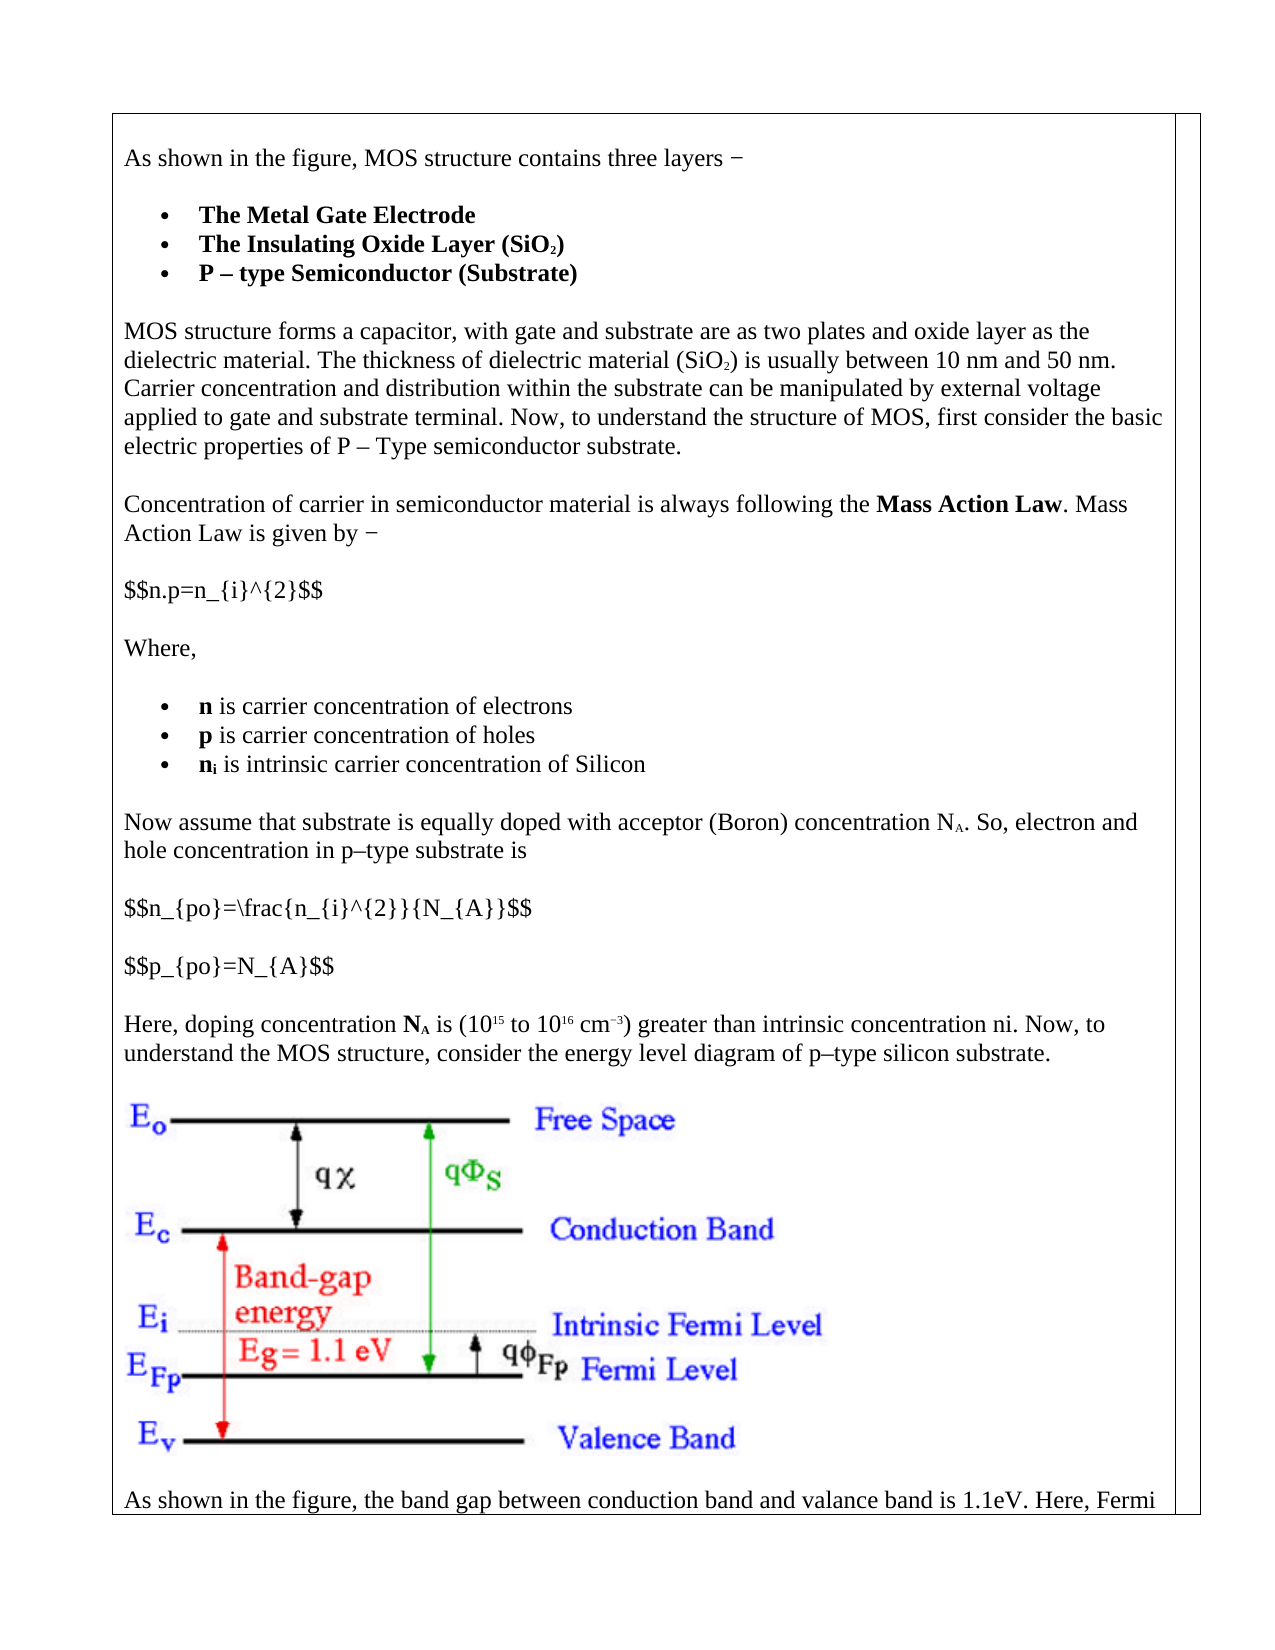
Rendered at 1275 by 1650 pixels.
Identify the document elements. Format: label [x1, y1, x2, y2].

table_cell [113, 114, 1175, 1514]
picture [123, 1096, 828, 1456]
table_cell [1176, 114, 1200, 1514]
